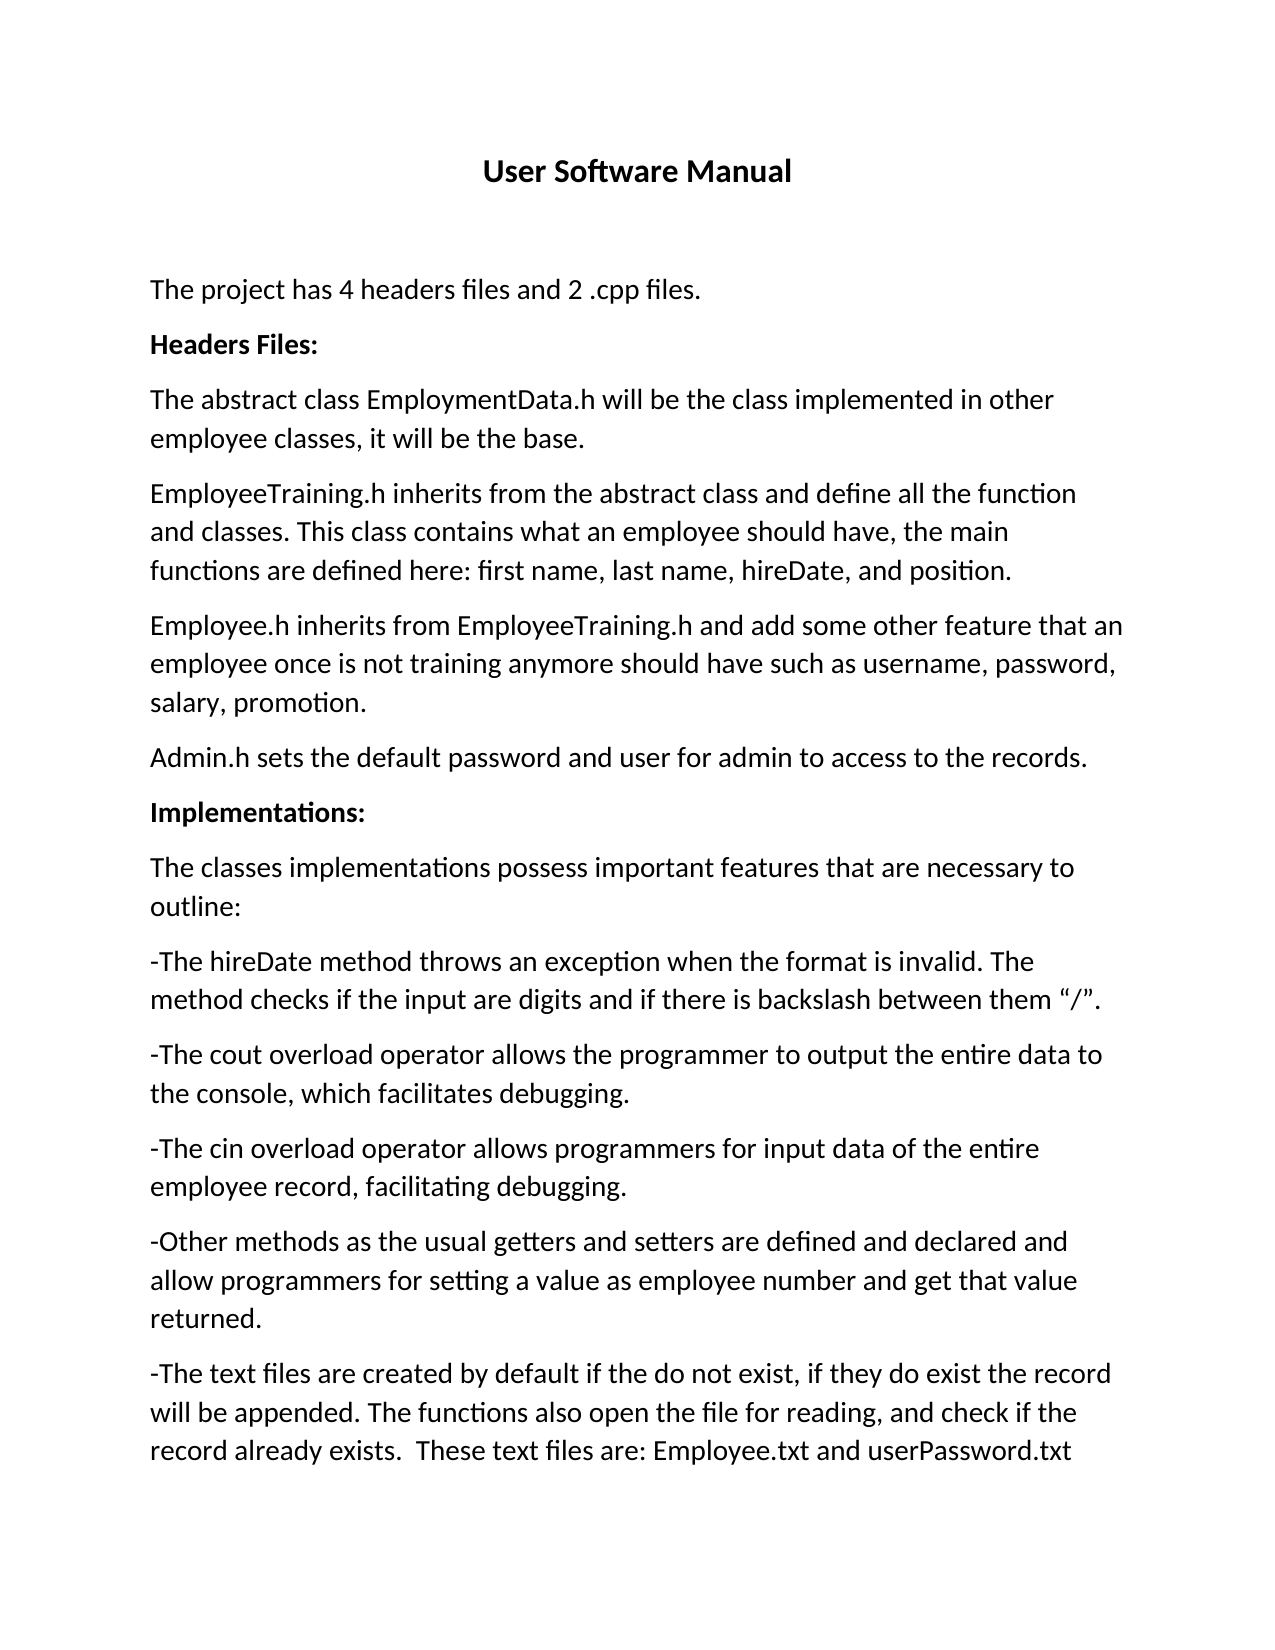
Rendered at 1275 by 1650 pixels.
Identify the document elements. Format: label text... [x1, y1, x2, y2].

text -The cout overload operator allows the programmer to output the entire data to the console, which facilitates debugging. [150, 1036, 1125, 1110]
text Headers Files: [150, 326, 1125, 362]
text EmployeeTraining.h inherits from the abstract class and define all the function and classes. This class contains what an employee should have, the main functions are defined here: first name, last name, hireDate, and position. [150, 475, 1125, 587]
text Employee.h inherits from EmployeeTraining.h and add some other feature that an employee once is not training anymore should have such as username, password, salary, promotion. [150, 607, 1125, 719]
text The classes implementations possess important features that are necessary to outline: [150, 849, 1125, 923]
text The project has 4 headers files and 2 .cpp files. [150, 271, 1125, 307]
text User Software Manual [150, 150, 1125, 191]
text -The hireDate method throws an exception when the format is invalid. The method checks if the input are digits and if there is backslash between them “/”. [150, 943, 1125, 1017]
text The abstract class EmploymentData.h will be the class implemented in other employee classes, it will be the base. [150, 381, 1125, 456]
text Admin.h sets the default password and user for admin to access to the records. [150, 739, 1125, 774]
text -The cin overload operator allows programmers for input data of the entire employee record, facilitating debugging. [150, 1130, 1125, 1204]
text Implementations: [150, 794, 1125, 830]
text -The text files are created by default if the do not exist, if they do exist the record will be appended. The functions also open the file for reading, and check if the record already exists. These text files are: Employee.txt and userPassword.txt [150, 1355, 1125, 1468]
text -Other methods as the usual getters and setters are defined and declared and allow programmers for setting a value as employee number and get that value returned. [150, 1223, 1125, 1336]
